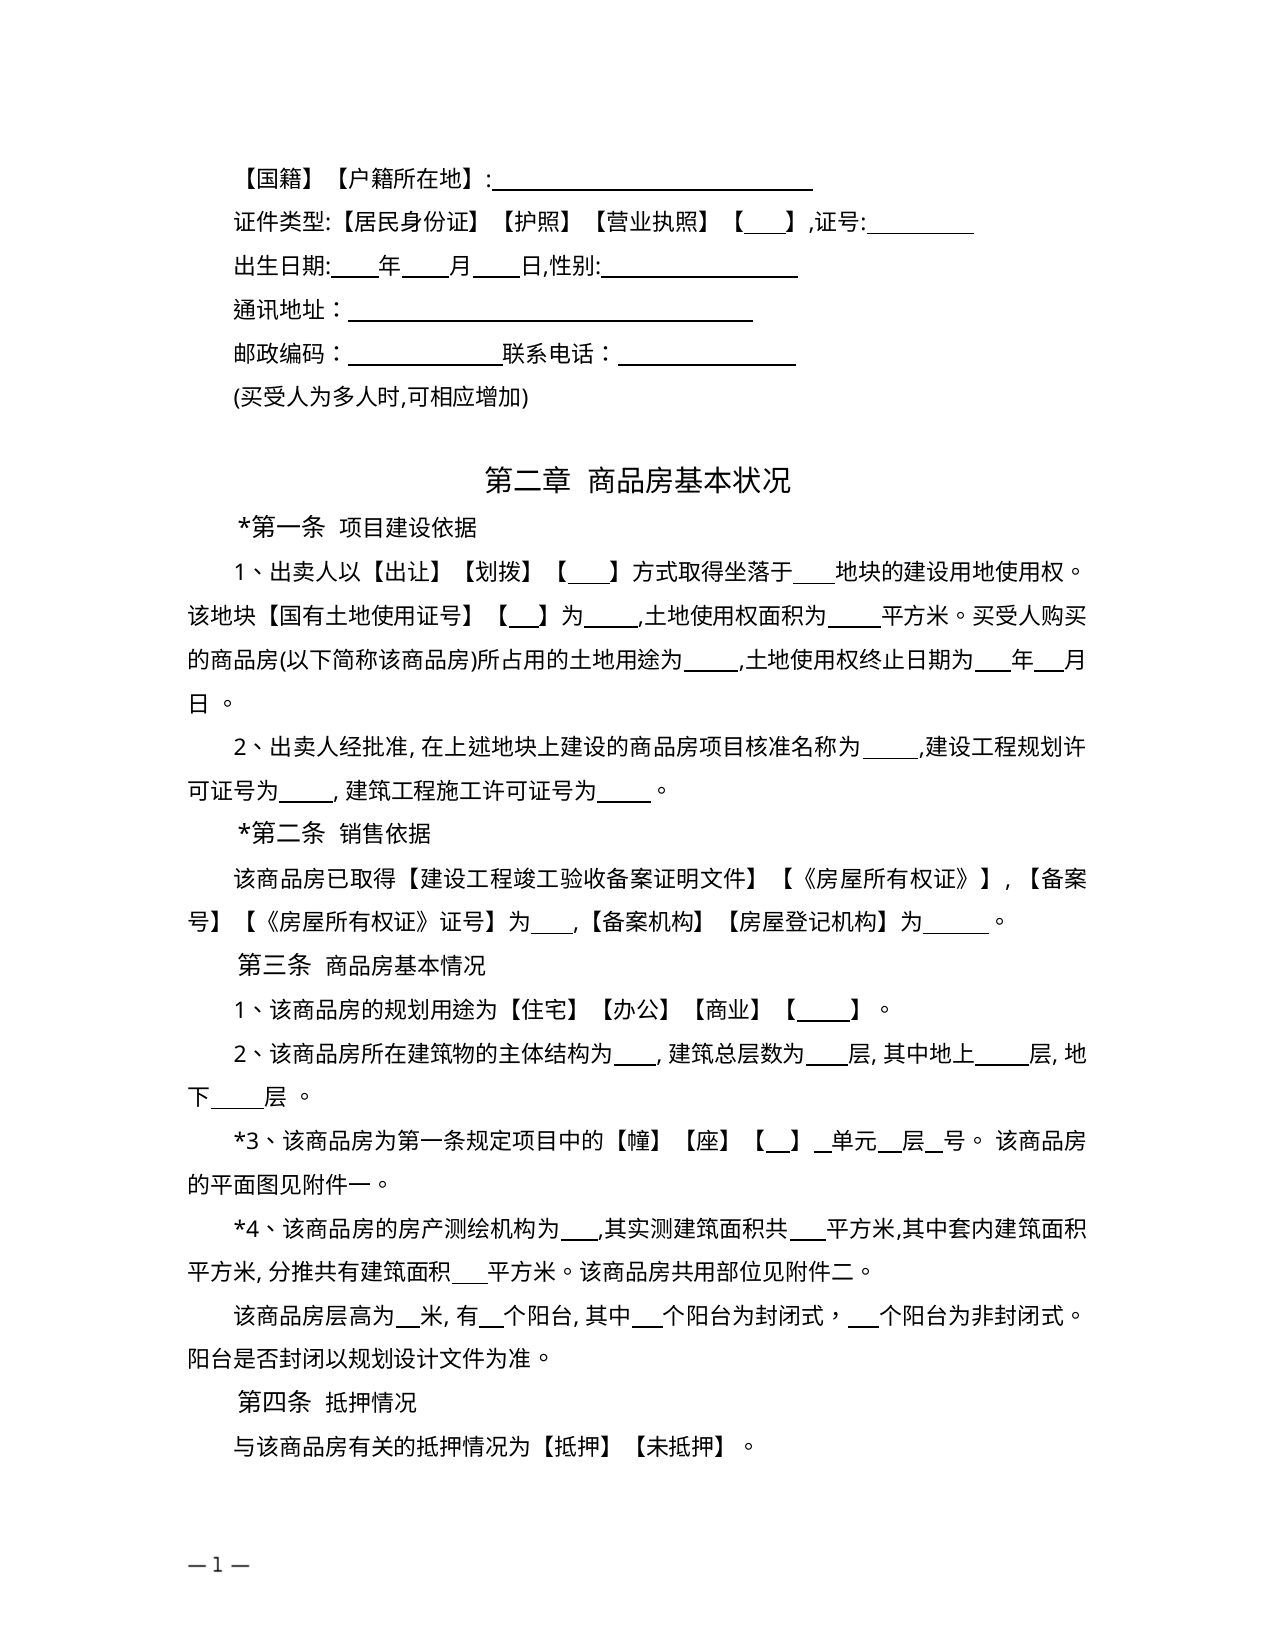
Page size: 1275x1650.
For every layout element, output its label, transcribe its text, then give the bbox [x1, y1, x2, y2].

text 1、出卖人以【出让】【划拨】【 】方式取得坐落于 地块的建设用地使用权。该地块【国有土地使用证号】【 】为 ,土地使用权面积为 平方米。买受人购买的商品房(以下简称该商品房)所占用的土地用途为 ,土地使用权终止日期为 年 月 日 。 [187, 544, 1087, 719]
text 2、出卖人经批准, 在上述地块上建设的商品房项目核准名称为 ,建设工程规划许可证号为 , 建筑工程施工许可证号为 。 [187, 719, 1087, 806]
text 该商品房层高为 米, 有 个阳台, 其中 个阳台为封闭式， 个阳台为非封闭式。阳台是否封闭以规划设计文件为准。 [187, 1288, 1087, 1375]
text 出生日期: 年 月 日,性别: [187, 237, 1087, 281]
text 证件类型:【居民身份证】【护照】【营业执照】【 】,证号: [187, 194, 1087, 237]
text 【国籍】【户籍所在地】: [187, 150, 1087, 194]
text *第二条 销售依据 [187, 806, 1087, 850]
text 第二章 商品房基本状况 [187, 460, 1087, 500]
text 2、该商品房所在建筑物的主体结构为 , 建筑总层数为 层, 其中地上 层, 地下 层 。 [187, 1025, 1087, 1113]
text 该商品房已取得【建设工程竣工验收备案证明文件】【《房屋所有权证》】, 【备案号】【《房屋所有权证》证号】为 ,【备案机构】【房屋登记机构】为 。 [187, 850, 1087, 938]
text 1、该商品房的规划用途为【住宅】【办公】【商业】【 】。 [187, 981, 1087, 1025]
text 与该商品房有关的抵押情况为【抵押】【未抵押】。 [187, 1419, 1087, 1463]
picture [187, 1554, 251, 1577]
text 邮政编码： 联系电话： [187, 325, 1087, 369]
text 通讯地址： [187, 281, 1087, 325]
text *3、该商品房为第一条规定项目中的【幢】【座】【 】 单元 层 号。 该商品房的平面图见附件一。 [187, 1113, 1087, 1200]
text 第三条 商品房基本情况 [187, 938, 1087, 981]
text 第四条 抵押情况 [187, 1375, 1087, 1419]
text *4、该商品房的房产测绘机构为 ,其实测建筑面积共 平方米,其中套内建筑面积 平方米, 分推共有建筑面积 平方米。该商品房共用部位见附件二。 [187, 1200, 1087, 1288]
text (买受人为多人时,可相应增加) [187, 369, 1087, 412]
text *第一条 项目建设依据 [187, 500, 1087, 544]
